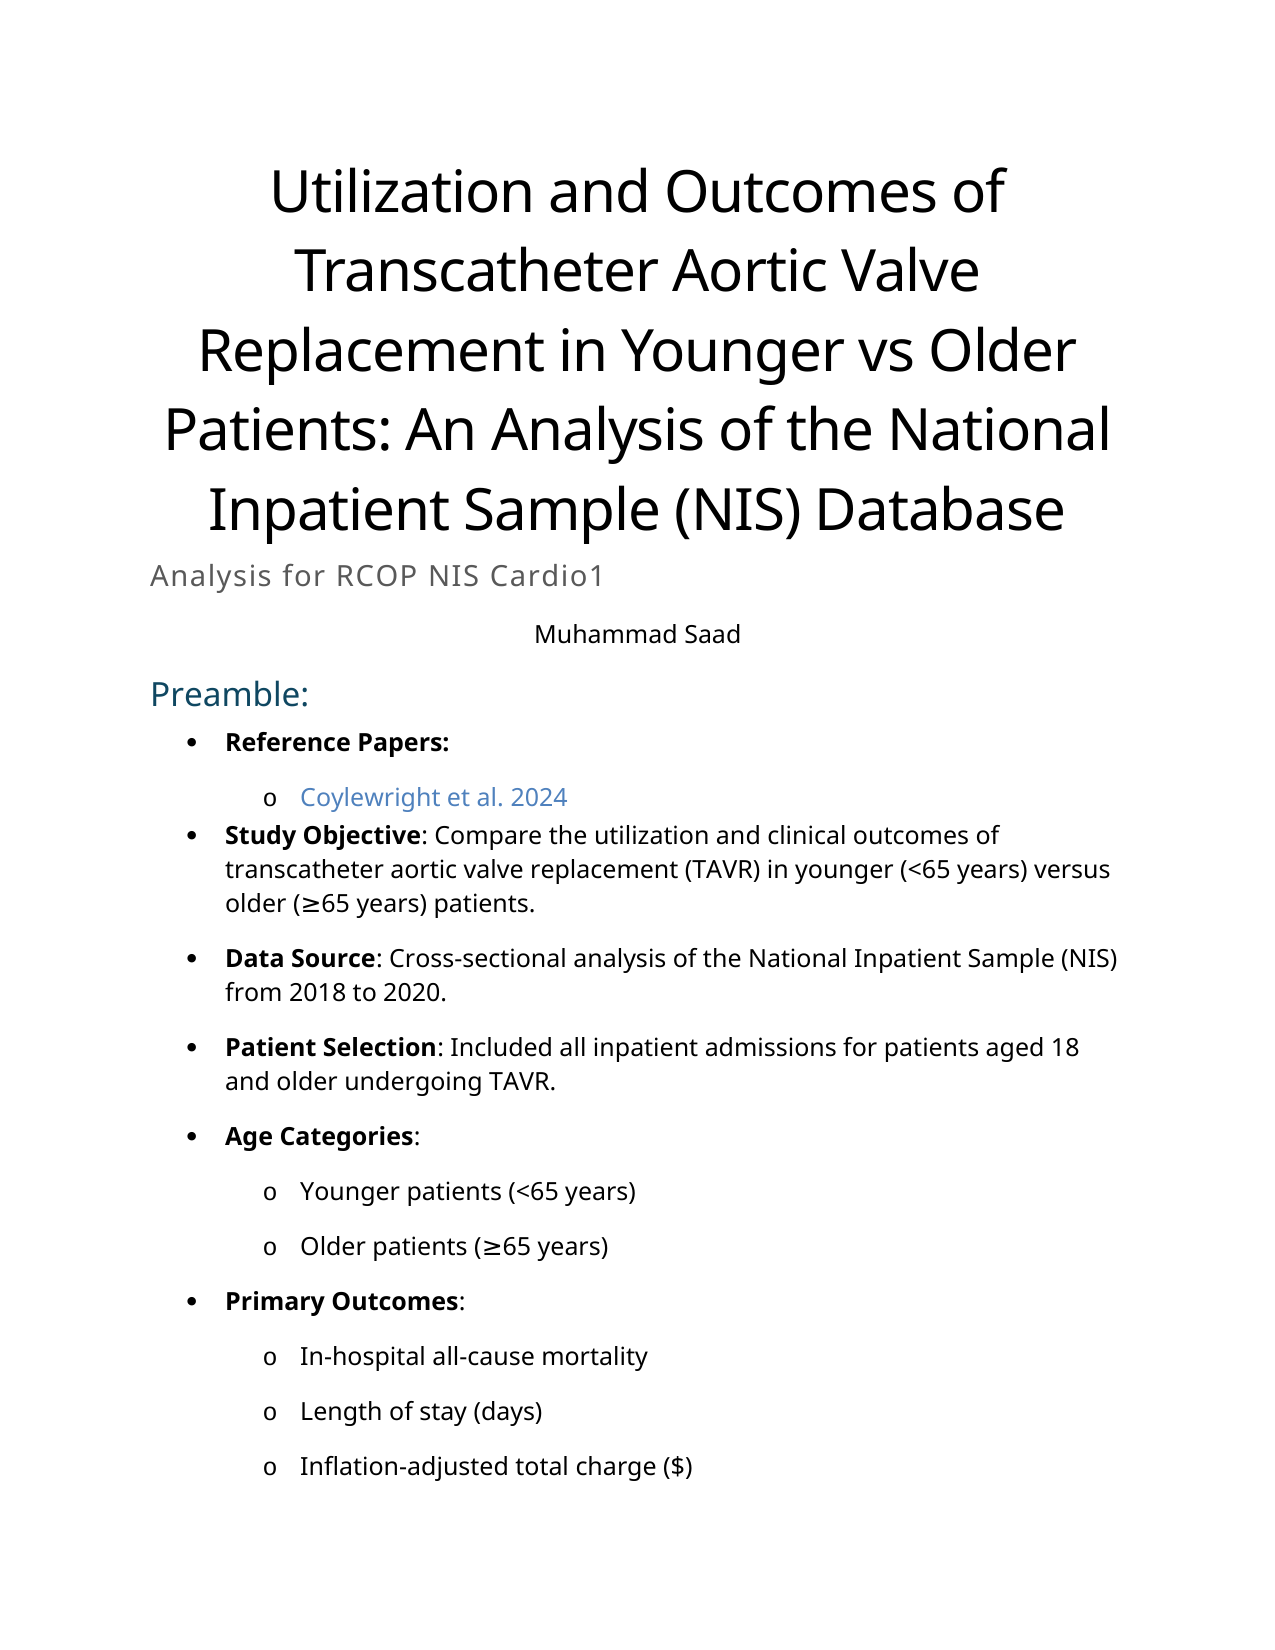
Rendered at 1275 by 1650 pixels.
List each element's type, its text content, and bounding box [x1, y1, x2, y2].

list Older patients (≥65 years) [262, 1229, 1125, 1263]
list Reference Papers: [187, 725, 1125, 759]
list Length of stay (days) [262, 1394, 1125, 1428]
text Muhammad Saad [150, 616, 1125, 650]
subtitle Analysis for RCOP NIS Cardio1 [150, 556, 1125, 595]
list Study Objective: Compare the utilization and clinical outcomes of transcatheter aortic valve replacement (TAVR) in younger (<65 years) versus older (≥65 years) patients. [187, 818, 1125, 920]
list Younger patients (<65 years) [262, 1174, 1125, 1208]
list Data Source: Cross-sectional analysis of the National Inpatient Sample (NIS) from 2018 to 2020. [187, 941, 1125, 1009]
list Primary Outcomes: [187, 1284, 1125, 1318]
list In-hospital all-cause mortality [262, 1339, 1125, 1373]
list Coylewright et al. 2024 [262, 780, 1125, 814]
title Utilization and Outcomes of Transcatheter Aortic Valve Replacement in Younger vs Older Patients: An Analysis of the National Inpatient Sample (NIS) Database [150, 150, 1125, 547]
subtitle Preamble: [150, 671, 1125, 717]
list Patient Selection: Included all inpatient admissions for patients aged 18 and older undergoing TAVR. [187, 1030, 1125, 1098]
list Inflation-adjusted total charge ($) [262, 1449, 1125, 1483]
list Age Categories: [187, 1119, 1125, 1153]
